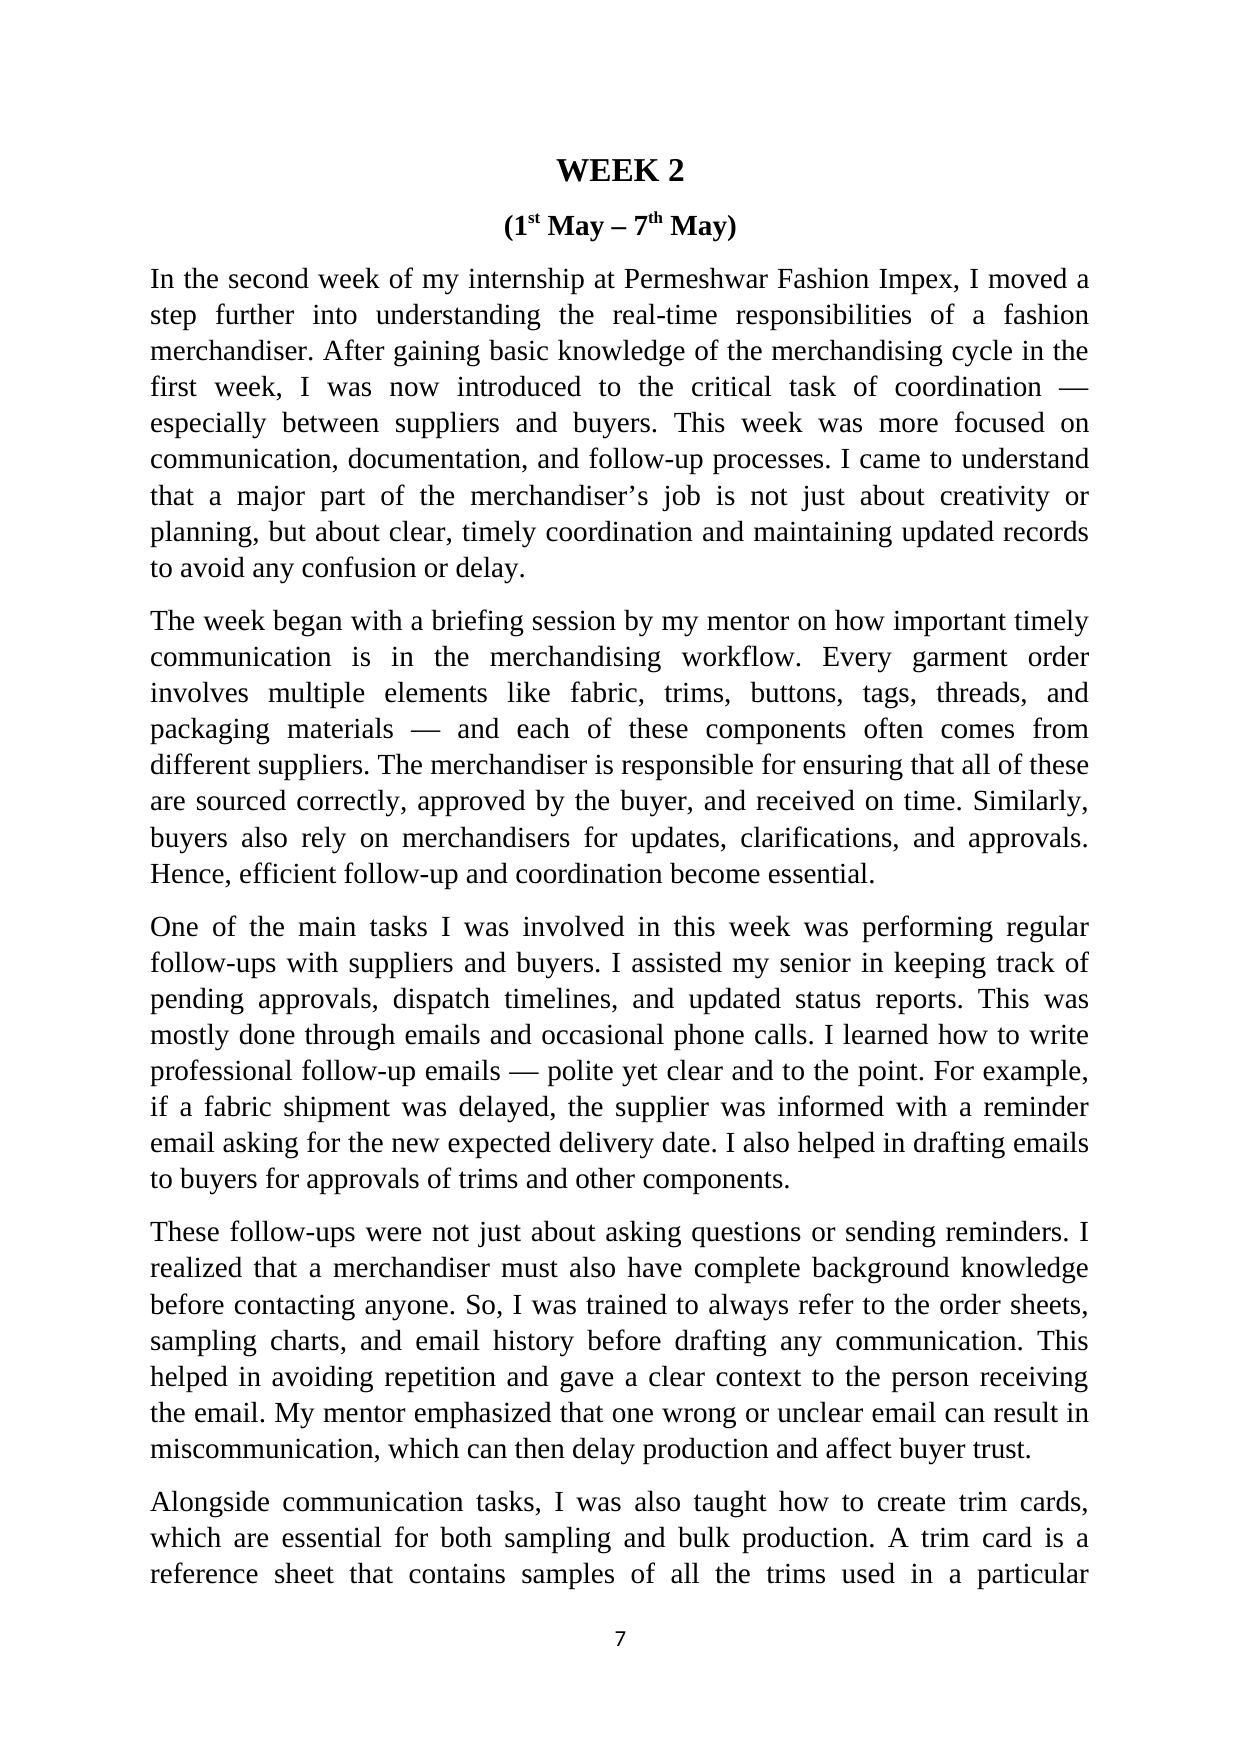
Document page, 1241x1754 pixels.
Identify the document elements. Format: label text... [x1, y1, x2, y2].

text (1st May – 7th May) [150, 208, 1090, 242]
text These follow-ups were not just about asking questions or sending reminders. I realized that a merchandiser must also have complete background knowledge before contacting anyone. So, I was trained to always refer to the order sheets, sampling charts, and email history before drafting any communication. This helped in avoiding repetition and gave a clear context to the person receiving the email. My mentor emphasized that one wrong or unclear email can result in miscommunication, which can then delay production and affect buyer trust. [150, 1214, 1090, 1465]
text WEEK 2 [150, 150, 1090, 188]
text In the second week of my internship at Permeshwar Fashion Impex, I moved a step further into understanding the real-time responsibilities of a fashion merchandiser. After gaining basic knowledge of the merchandising cycle in the first week, I was now introduced to the critical task of coordination — especially between suppliers and buyers. This week was more focused on communication, documentation, and follow-up processes. I came to understand that a major part of the merchandiser’s job is not just about creativity or planning, but about clear, timely coordination and maintaining updated records to avoid any confusion or delay. [150, 261, 1090, 583]
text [150, 1484, 1090, 1590]
text One of the main tasks I was involved in this week was performing regular follow-ups with suppliers and buyers. I assisted my senior in keeping track of pending approvals, dispatch timelines, and updated status reports. This was mostly done through emails and occasional phone calls. I learned how to write professional follow-up emails — polite yet clear and to the point. For example, if a fabric shipment was delayed, the supplier was informed with a reminder email asking for the new expected delivery date. I also helped in drafting emails to buyers for approvals of trims and other components. [150, 909, 1090, 1195]
text The week began with a briefing session by my mentor on how important timely communication is in the merchandising workflow. Every garment order involves multiple elements like fabric, trims, buttons, tags, threads, and packaging materials — and each of these components often comes from different suppliers. The merchandiser is responsible for ensuring that all of these are sourced correctly, approved by the buyer, and received on time. Similarly, buyers also rely on merchandisers for updates, clarifications, and approvals. Hence, efficient follow-up and coordination become essential. [150, 603, 1090, 889]
